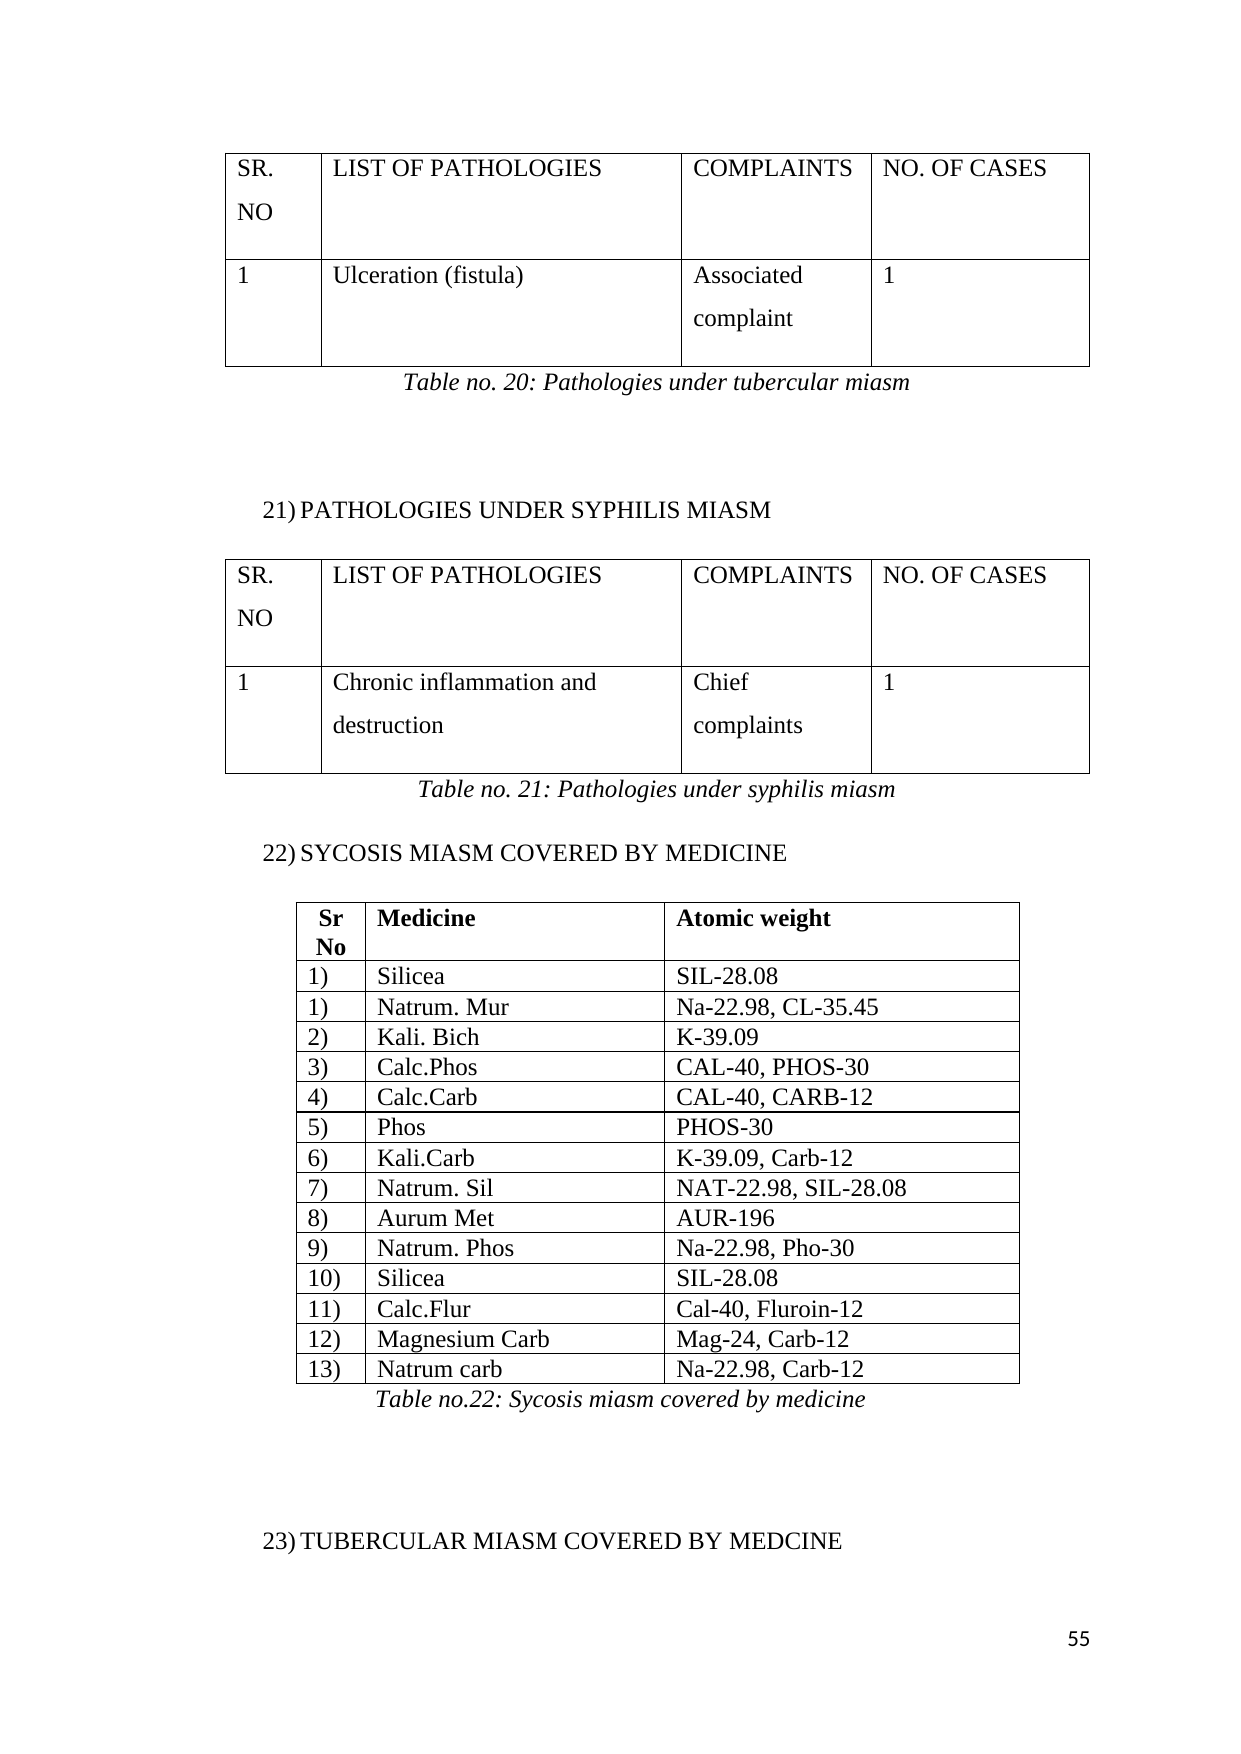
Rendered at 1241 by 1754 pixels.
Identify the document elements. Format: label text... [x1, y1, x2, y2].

table_cell [297, 1113, 365, 1142]
table_cell Calc.Flur [366, 1294, 664, 1323]
list TUBERCULAR MIASM COVERED BY MEDCINE [262, 1526, 1090, 1555]
table_cell [297, 961, 365, 991]
table_cell Ulceration (fistula) [322, 260, 681, 366]
table_cell Cal-40, Fluroin-12 [665, 1294, 1019, 1323]
table_cell PHOS-30 [665, 1113, 1019, 1142]
list SYCOSIS MIASM COVERED BY MEDICINE [262, 838, 1090, 867]
table_cell [297, 1324, 365, 1353]
table_cell Natrum carb [366, 1354, 664, 1383]
table_cell K-39.09 [665, 1022, 1019, 1051]
table_cell [297, 1082, 365, 1111]
table_header SR. NO [226, 154, 321, 259]
table_cell [297, 1203, 365, 1232]
table_cell Calc.Phos [366, 1052, 664, 1081]
table_cell SIL-28.08 [665, 1264, 1019, 1293]
table_cell K-39.09, Carb-12 [665, 1143, 1019, 1172]
table_cell CAL-40, PHOS-30 [665, 1052, 1019, 1081]
table_cell 1 [872, 260, 1089, 366]
table_cell Magnesium Carb [366, 1324, 664, 1353]
table_cell Phos [366, 1113, 664, 1142]
table_cell Calc.Carb [366, 1082, 664, 1111]
text Table no.22: Sycosis miasm covered by medicine [225, 1384, 1090, 1413]
table_cell AUR-196 [665, 1203, 1019, 1232]
table_cell [297, 992, 365, 1021]
table_cell Na-22.98, Carb-12 [665, 1354, 1019, 1383]
table_cell NAT-22.98, SIL-28.08 [665, 1173, 1019, 1202]
table_cell Aurum Met [366, 1203, 664, 1232]
table_cell Mag-24, Carb-12 [665, 1324, 1019, 1353]
table_header COMPLAINTS [682, 560, 871, 666]
table_cell [297, 1052, 365, 1081]
text Table no. 20: Pathologies under tubercular miasm [225, 367, 1090, 396]
table_cell SIL-28.08 [665, 961, 1019, 991]
table_cell Natrum. Mur [366, 992, 664, 1021]
table_cell [297, 1354, 365, 1383]
table_cell Chief complaints [682, 667, 871, 773]
table_header Sr No [297, 903, 365, 960]
table_header LIST OF PATHOLOGIES [322, 560, 681, 666]
table_header COMPLAINTS [682, 154, 871, 259]
table_cell CAL-40, CARB-12 [665, 1082, 1019, 1111]
table_header SR. NO [226, 560, 321, 666]
table_header Atomic weight [665, 903, 1019, 960]
table_header LIST OF PATHOLOGIES [322, 154, 681, 259]
table_cell [297, 1173, 365, 1202]
table_cell Associated complaint [682, 260, 871, 366]
table_cell Na-22.98, Pho-30 [665, 1233, 1019, 1262]
table_cell Natrum. Phos [366, 1233, 664, 1262]
table_cell [297, 1143, 365, 1172]
list PATHOLOGIES UNDER SYPHILIS MIASM [262, 495, 1090, 524]
table_cell 1 [872, 667, 1089, 773]
table_header Medicine [366, 903, 664, 960]
table_cell [297, 1022, 365, 1051]
table_cell Kali. Bich [366, 1022, 664, 1051]
table_header NO. OF CASES [872, 560, 1089, 666]
table_cell Kali.Carb [366, 1143, 664, 1172]
table_cell [297, 1294, 365, 1323]
text Table no. 21: Pathologies under syphilis miasm [225, 774, 1090, 803]
table_cell 1 [226, 667, 321, 773]
table_cell Silicea [366, 1264, 664, 1293]
table_cell Natrum. Sil [366, 1173, 664, 1202]
table_cell [297, 1233, 365, 1262]
table_header NO. OF CASES [872, 154, 1089, 259]
table_cell Silicea [366, 961, 664, 991]
table_cell 1 [226, 260, 321, 366]
table_cell [297, 1264, 365, 1293]
table_cell Chronic inflammation and destruction [322, 667, 681, 773]
table_cell Na-22.98, CL-35.45 [665, 992, 1019, 1021]
